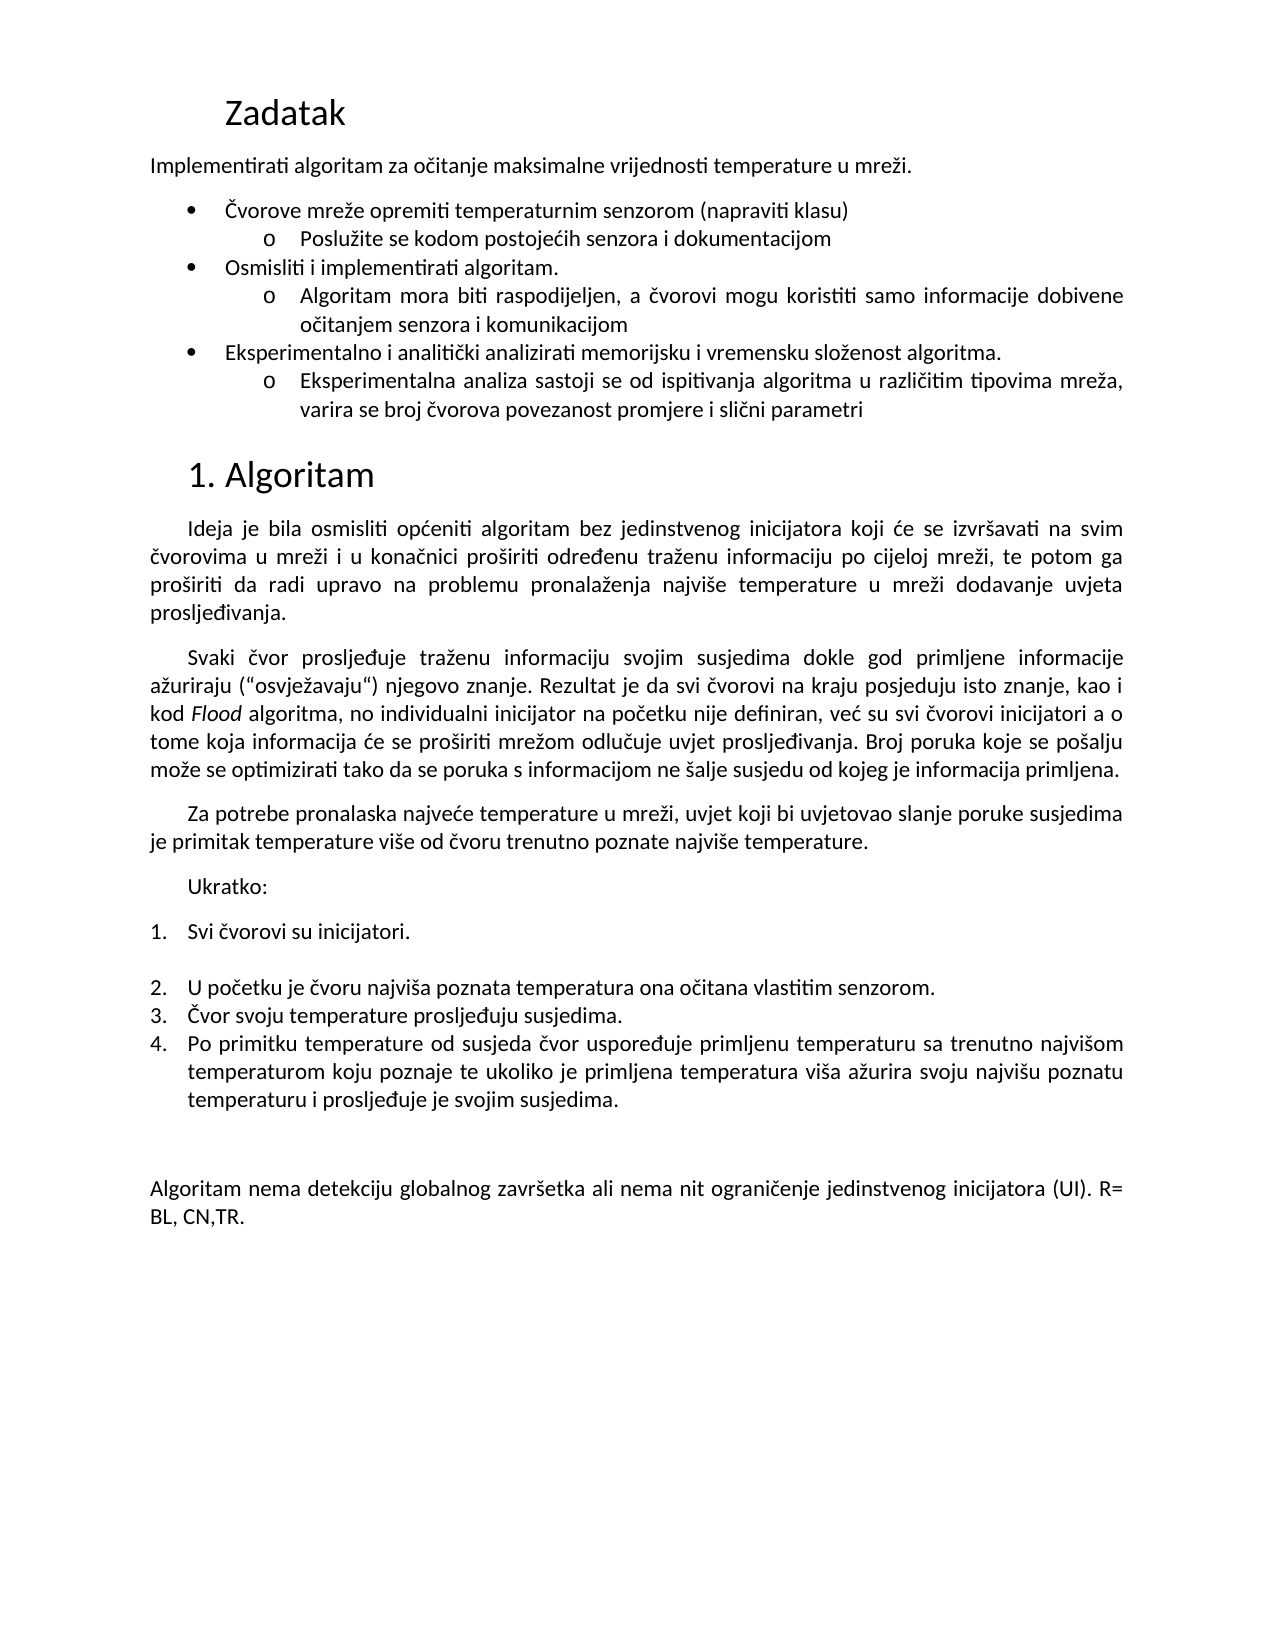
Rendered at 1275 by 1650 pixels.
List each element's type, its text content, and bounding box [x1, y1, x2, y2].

text Ukratko: [150, 872, 1125, 900]
list Po primitku temperature od susjeda čvor uspoređuje primljenu temperaturu sa trenutno najvišom temperaturom koju poznaje te ukoliko je primljena temperatura viša ažurira svoju najvišu poznatu temperaturu i prosljeđuje je svojim susjedima. [150, 1029, 1125, 1113]
text Svaki čvor prosljeđuje traženu informaciju svojim susjedima dokle god primljene informacije ažuriraju (“osvježavaju“) njegovo znanje. Rezultat je da svi čvorovi na kraju posjeduju isto znanje, kao i kod Flood algoritma, no individualni inicijator na početku nije definiran, već su svi čvorovi inicijatori a o tome koja informacija će se proširiti mrežom odlučuje uvjet prosljeđivanja. Broj poruka koje se pošalju može se optimizirati tako da se poruka s informacijom ne šalje susjedu od kojeg je informacija primljena. [150, 643, 1125, 783]
list Čvorove mreže opremiti temperaturnim senzorom (napraviti klasu) [187, 196, 1125, 224]
text Za potrebe pronalaska najveće temperature u mreži, uvjet koji bi uvjetovao slanje poruke susjedima je primitak temperature više od čvoru trenutno poznate najviše temperature. [150, 799, 1125, 856]
list Algoritam [187, 451, 1125, 497]
list Osmisliti i implementirati algoritam. [187, 253, 1125, 281]
text Algoritam nema detekciju globalnog završetka ali nema nit ograničenje jedinstvenog inicijatora (UI). R= BL, CN,TR. [150, 1174, 1125, 1230]
list U početku je čvoru najviša poznata temperatura ona očitana vlastitim senzorom. [150, 973, 1125, 1001]
list Eksperimentalno i analitički analizirati memorijsku i vremensku složenost algoritma. [187, 338, 1125, 366]
list Čvor svoju temperature prosljeđuju susjedima. [150, 1001, 1125, 1029]
list Zadatak [225, 89, 1125, 134]
list Poslužite se kodom postojećih senzora i dokumentacijom [262, 224, 1125, 253]
text Ideja je bila osmisliti općeniti algoritam bez jedinstvenog inicijatora koji će se izvršavati na svim čvorovima u mreži i u konačnici proširiti određenu traženu informaciju po cijeloj mreži, te potom ga proširiti da radi upravo na problemu pronalaženja najviše temperature u mreži dodavanje uvjeta prosljeđivanja. [150, 514, 1125, 626]
list Eksperimentalna analiza sastoji se od ispitivanja algoritma u različitim tipovima mreža, varira se broj čvorova povezanost promjere i slični parametri [262, 366, 1125, 423]
list Svi čvorovi su inicijatori. [150, 917, 1125, 945]
text Implementirati algoritam za očitanje maksimalne vrijednosti temperature u mreži. [150, 151, 1125, 179]
list Algoritam mora biti raspodijeljen, a čvorovi mogu koristiti samo informacije dobivene očitanjem senzora i komunikacijom [262, 281, 1125, 338]
